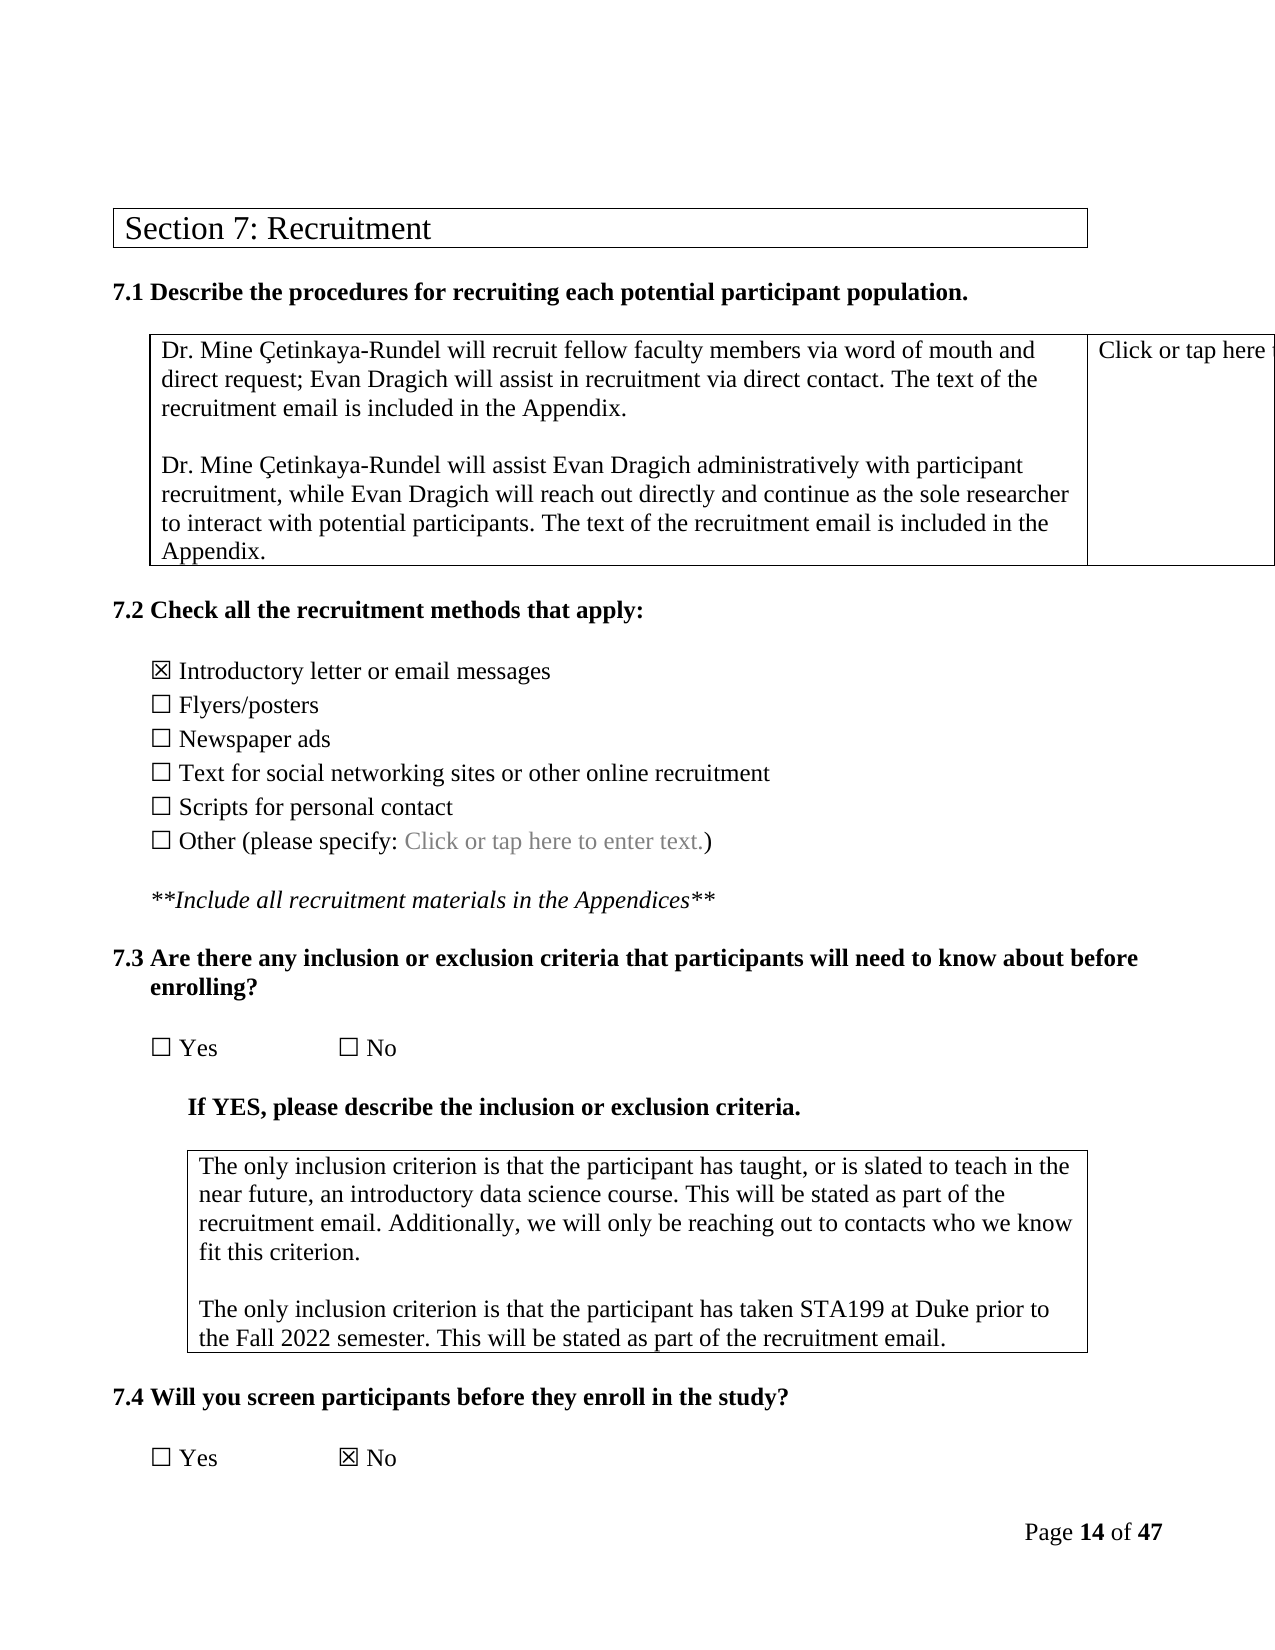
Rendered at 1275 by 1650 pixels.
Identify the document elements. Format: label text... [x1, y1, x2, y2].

text Flyers/posters [150, 687, 1162, 721]
text **Include all recruitment materials in the Appendices** [150, 886, 1162, 914]
text Text for social networking sites or other online recruitment [150, 755, 1162, 789]
table_header Section 7: Recruitment [114, 209, 1087, 247]
text Yes No [150, 1029, 1162, 1063]
text Introductory letter or email messages [150, 652, 1162, 687]
list Will you screen participants before they enroll in the study? [112, 1382, 1162, 1411]
text Yes No [150, 1439, 1162, 1473]
text Scripts for personal contact [150, 789, 1162, 823]
list Check all the recruitment methods that apply: [112, 595, 1162, 624]
text Other (please specify: ) [150, 823, 1162, 857]
text If YES, please describe the inclusion or exclusion criteria. [187, 1092, 1162, 1121]
list Describe the procedures for recruiting each potential participant population. [112, 277, 1162, 305]
list Are there any inclusion or exclusion criteria that participants will need to know about before enrolling? [112, 943, 1162, 1001]
text Newspaper ads [150, 721, 1162, 755]
